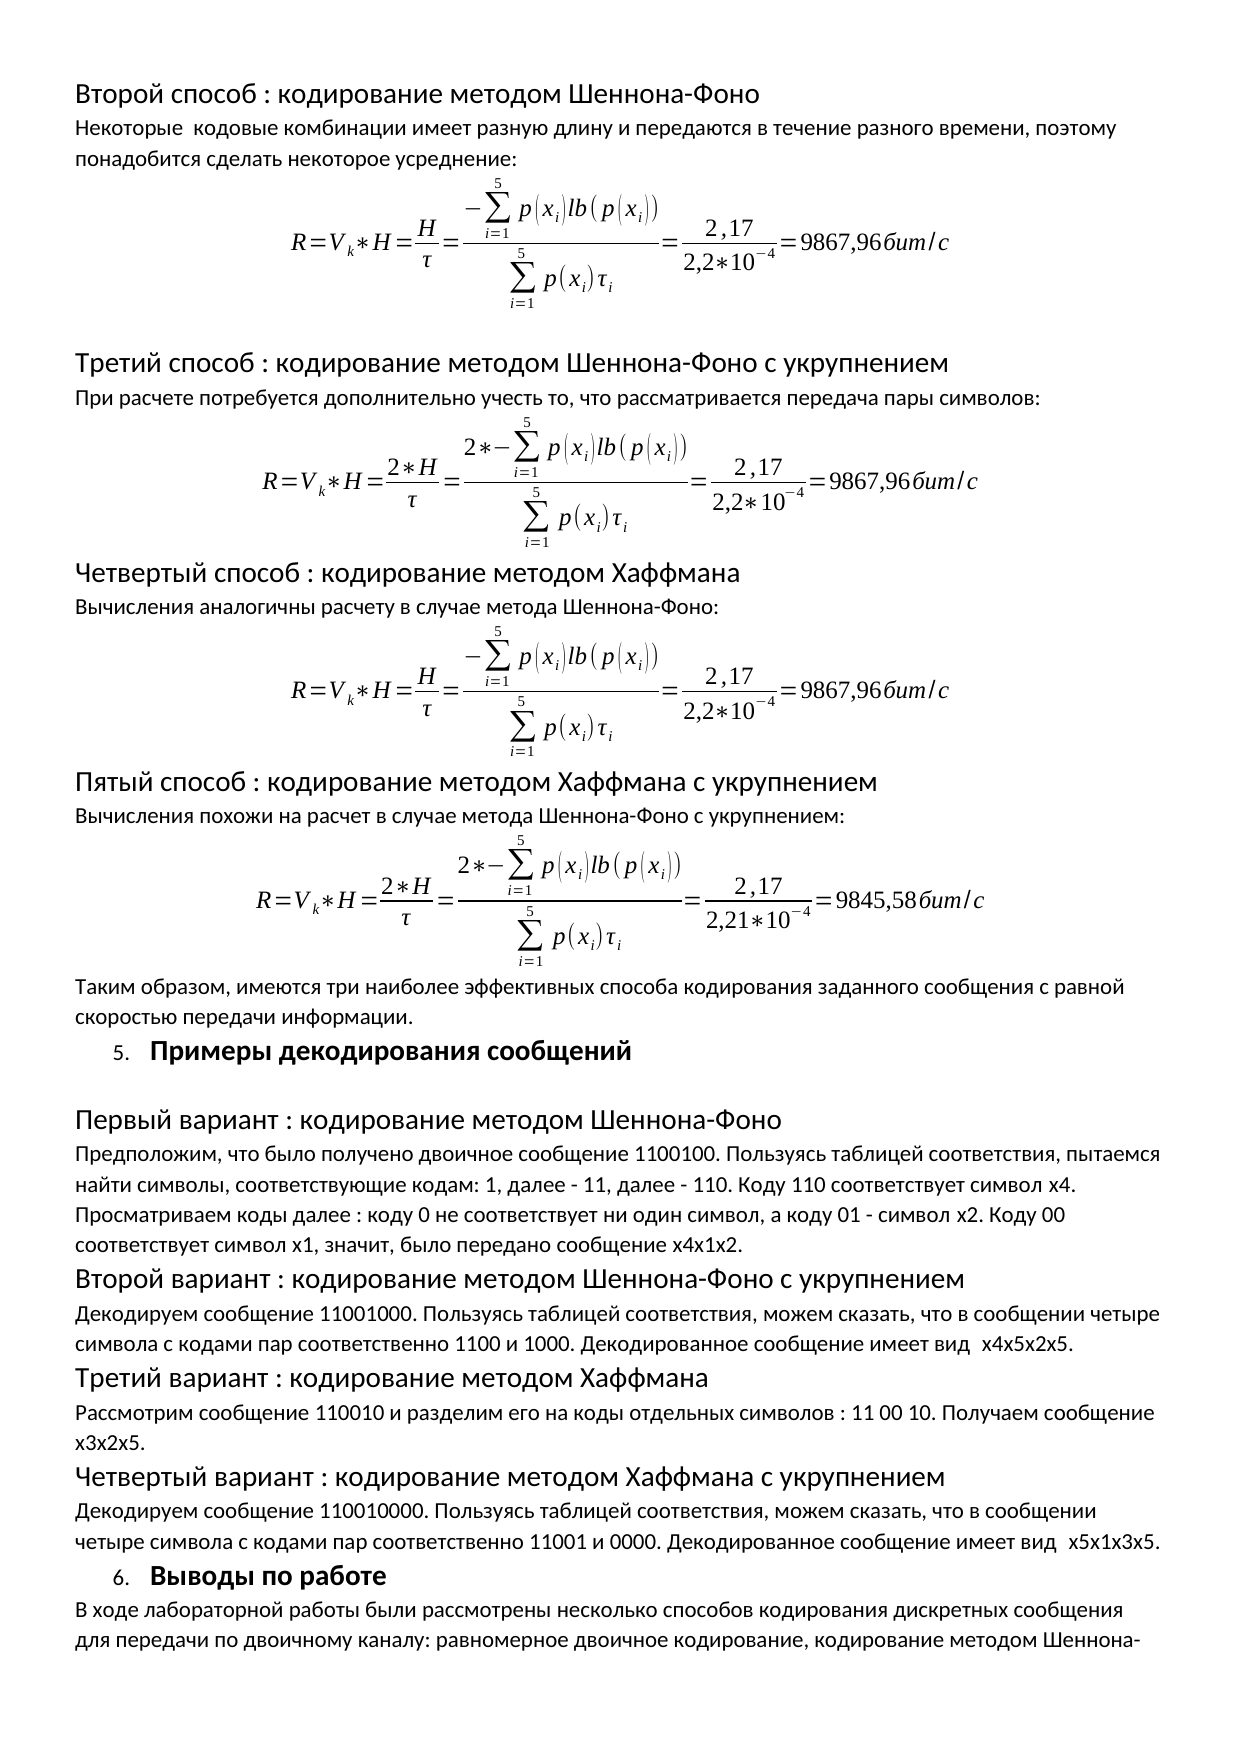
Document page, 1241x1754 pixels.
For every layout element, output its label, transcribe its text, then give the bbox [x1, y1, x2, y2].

text Декодируем сообщение 11001000. Пользуясь таблицей соответствия, можем сказать, что в сообщении четыре символа с кодами пар соответственно 1100 и 1000. Декодированное сообщение имеет вид x4x5x2x5. [75, 1299, 1165, 1357]
text Четвертый способ : кодирование методом Хаффмана [75, 554, 1165, 589]
text Четвертый вариант : кодирование методом Хаффмана с укрупнением [75, 1458, 1165, 1494]
text Второй вариант : кодирование методом Шеннона-Фоно с укрупнением [75, 1260, 1165, 1296]
text Декодируем сообщение 110010000. Пользуясь таблицей соответствия, можем сказать, что в сообщении четыре символа с кодами пар соответственно 11001 и 0000. Декодированное сообщение имеет вид x5x1x3x5. [75, 1497, 1165, 1555]
text Предположим, что было получено двоичное сообщение 1100100. Пользуясь таблицей соответствия, пытаемся найти символы, соответствующие кодам: 1, далее - 11, далее - 110. Коду 110 соответствует символ x4. Просматриваем коды далее : коду 0 не соответствует ни один символ, а коду 01 - символ x2. Коду 00 соответствует символ x1, значит, было передано сообщение x4x1x2. [75, 1139, 1165, 1258]
text При расчете потребуется дополнительно учесть то, что рассматривается передача пары символов: [75, 383, 1165, 411]
text Первый вариант : кодирование методом Шеннона-Фоно [75, 1101, 1165, 1137]
list Примеры декодирования сообщений [112, 1032, 1165, 1068]
text Таким образом, имеются три наиболее эффективных способа кодирования заданного сообщения с равной скоростью передачи информации. [75, 972, 1165, 1030]
text Рассмотрим сообщение 110010 и разделим его на коды отдельных символов : 11 00 10. Получаем сообщение x3x2x5. [75, 1398, 1165, 1456]
text Пятый способ : кодирование методом Хаффмана с укрупнением [75, 763, 1165, 798]
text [75, 1595, 1165, 1654]
list Выводы по работе [112, 1557, 1165, 1593]
text Вычисления аналогичны расчету в случае метода Шеннона-Фоно: [75, 592, 1165, 620]
text Третий вариант : кодирование методом Хаффмана [75, 1359, 1165, 1395]
text Третий способ : кодирование методом Шеннона-Фоно с укрупнением [75, 344, 1165, 380]
text Некоторые кодовые комбинации имеет разную длину и передаются в течение разного времени, поэтому понадобится сделать некоторое усреднение: [75, 113, 1165, 172]
text Второй способ : кодирование методом Шеннона-Фоно [75, 75, 1165, 111]
text Вычисления похожи на расчет в случае метода Шеннона-Фоно с укрупнением: [75, 801, 1165, 829]
